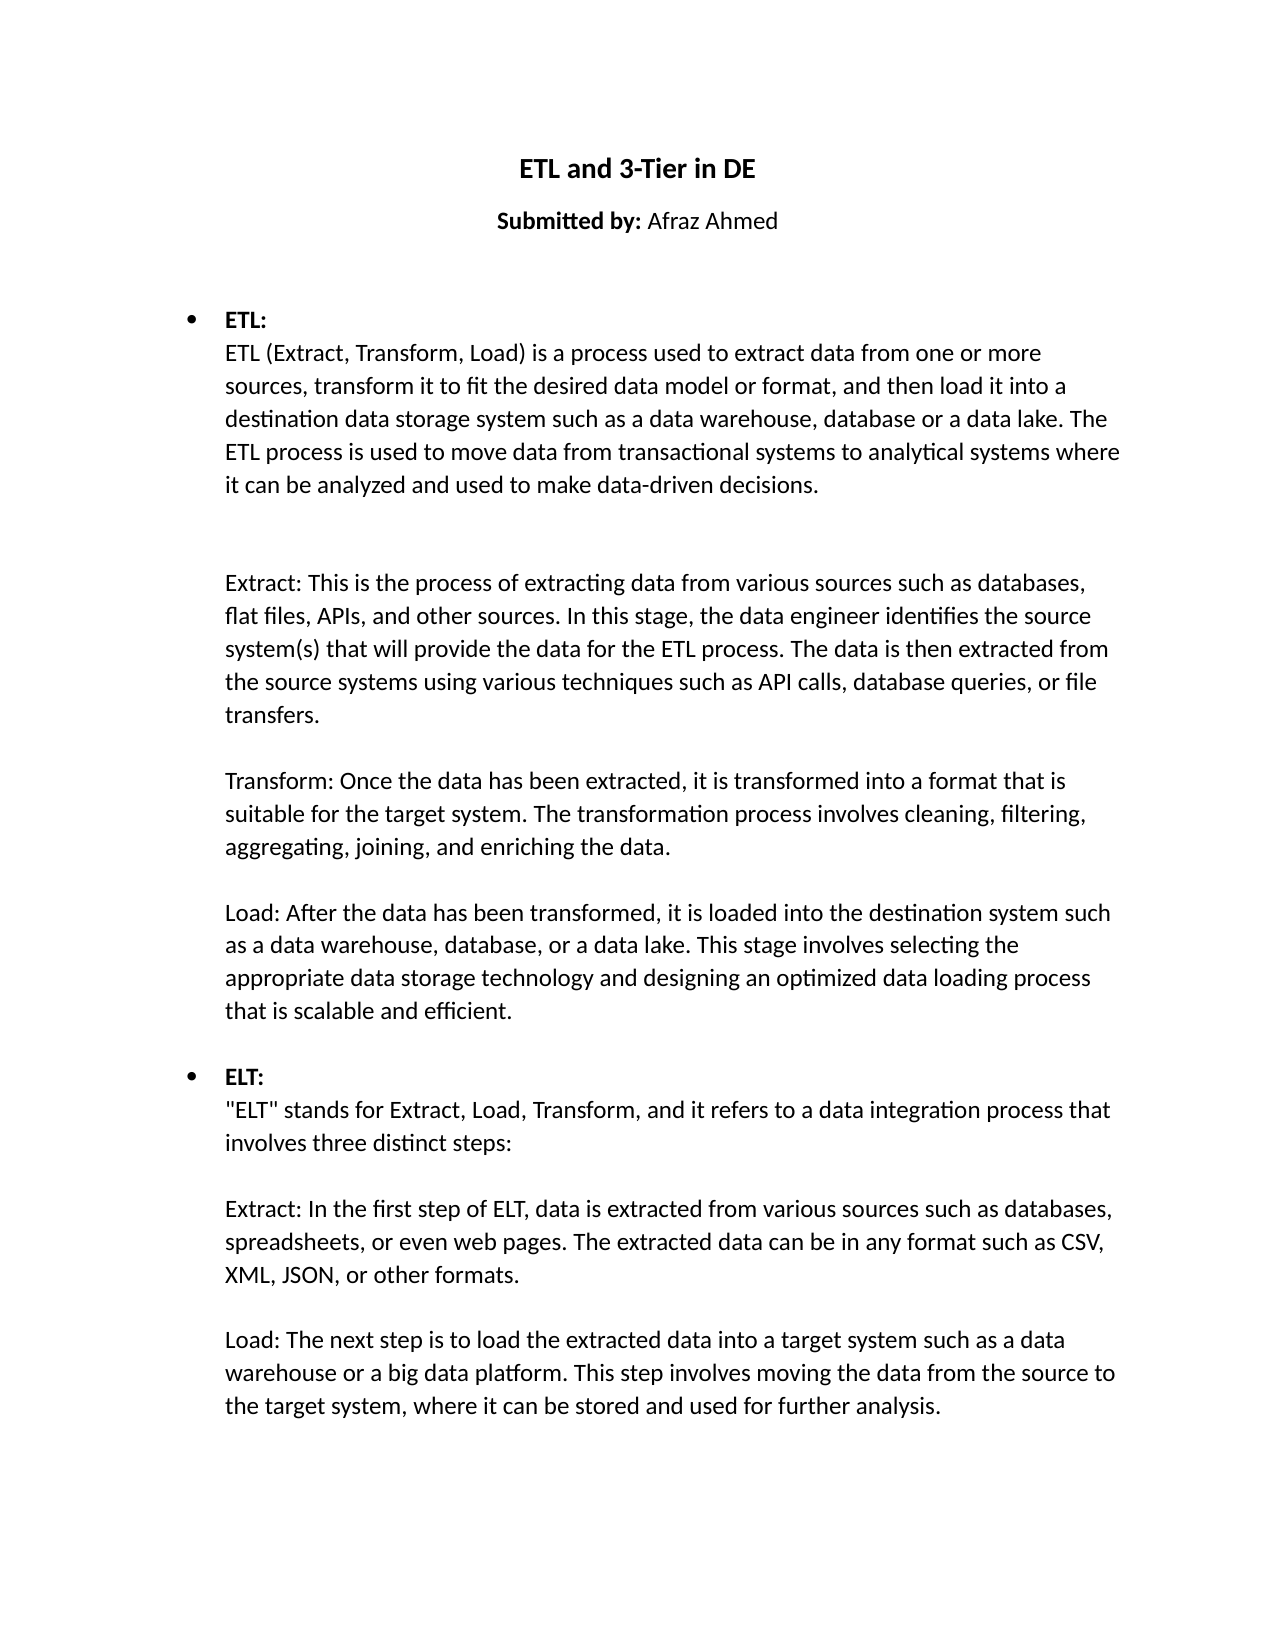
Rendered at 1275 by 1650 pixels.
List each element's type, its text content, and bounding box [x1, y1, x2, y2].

list "ELT" stands for Extract, Load, Transform, and it refers to a data integration process that involves three distinct steps: [225, 1094, 1125, 1158]
list ETL (Extract, Transform, Load) is a process used to extract data from one or more sources, transform it to fit the desired data model or format, and then load it into a destination data storage system such as a data warehouse, database or a data lake. The ETL process is used to move data from transactional systems to analytical systems where it can be analyzed and used to make data-driven decisions. [225, 337, 1125, 499]
text ETL and 3-Tier in DE [150, 150, 1125, 186]
list Extract: In the first step of ELT, data is extracted from various sources such as databases, spreadsheets, or even web pages. The extracted data can be in any format such as CSV, XML, JSON, or other formats. [225, 1193, 1125, 1289]
list ELT: [187, 1061, 1125, 1092]
list ETL: [187, 304, 1125, 335]
list Load: The next step is to load the extracted data into a target system such as a data warehouse or a big data platform. This step involves moving the data from the source to the target system, where it can be stored and used for further analysis. [225, 1325, 1125, 1421]
list Extract: This is the process of extracting data from various sources such as databases, flat files, APIs, and other sources. In this stage, the data engineer identifies the source system(s) that will provide the data for the ETL process. The data is then extracted from the source systems using various techniques such as API calls, database queries, or file transfers. [225, 568, 1125, 730]
list Load: After the data has been transformed, it is loaded into the destination system such as a data warehouse, database, or a data lake. This stage involves selecting the appropriate data storage technology and designing an optimized data loading process that is scalable and efficient. [225, 897, 1125, 1026]
list Transform: Once the data has been extracted, it is transformed into a format that is suitable for the target system. The transformation process involves cleaning, filtering, aggregating, joining, and enriching the data. [225, 765, 1125, 861]
text Submitted by: Afraz Ahmed [150, 205, 1125, 236]
